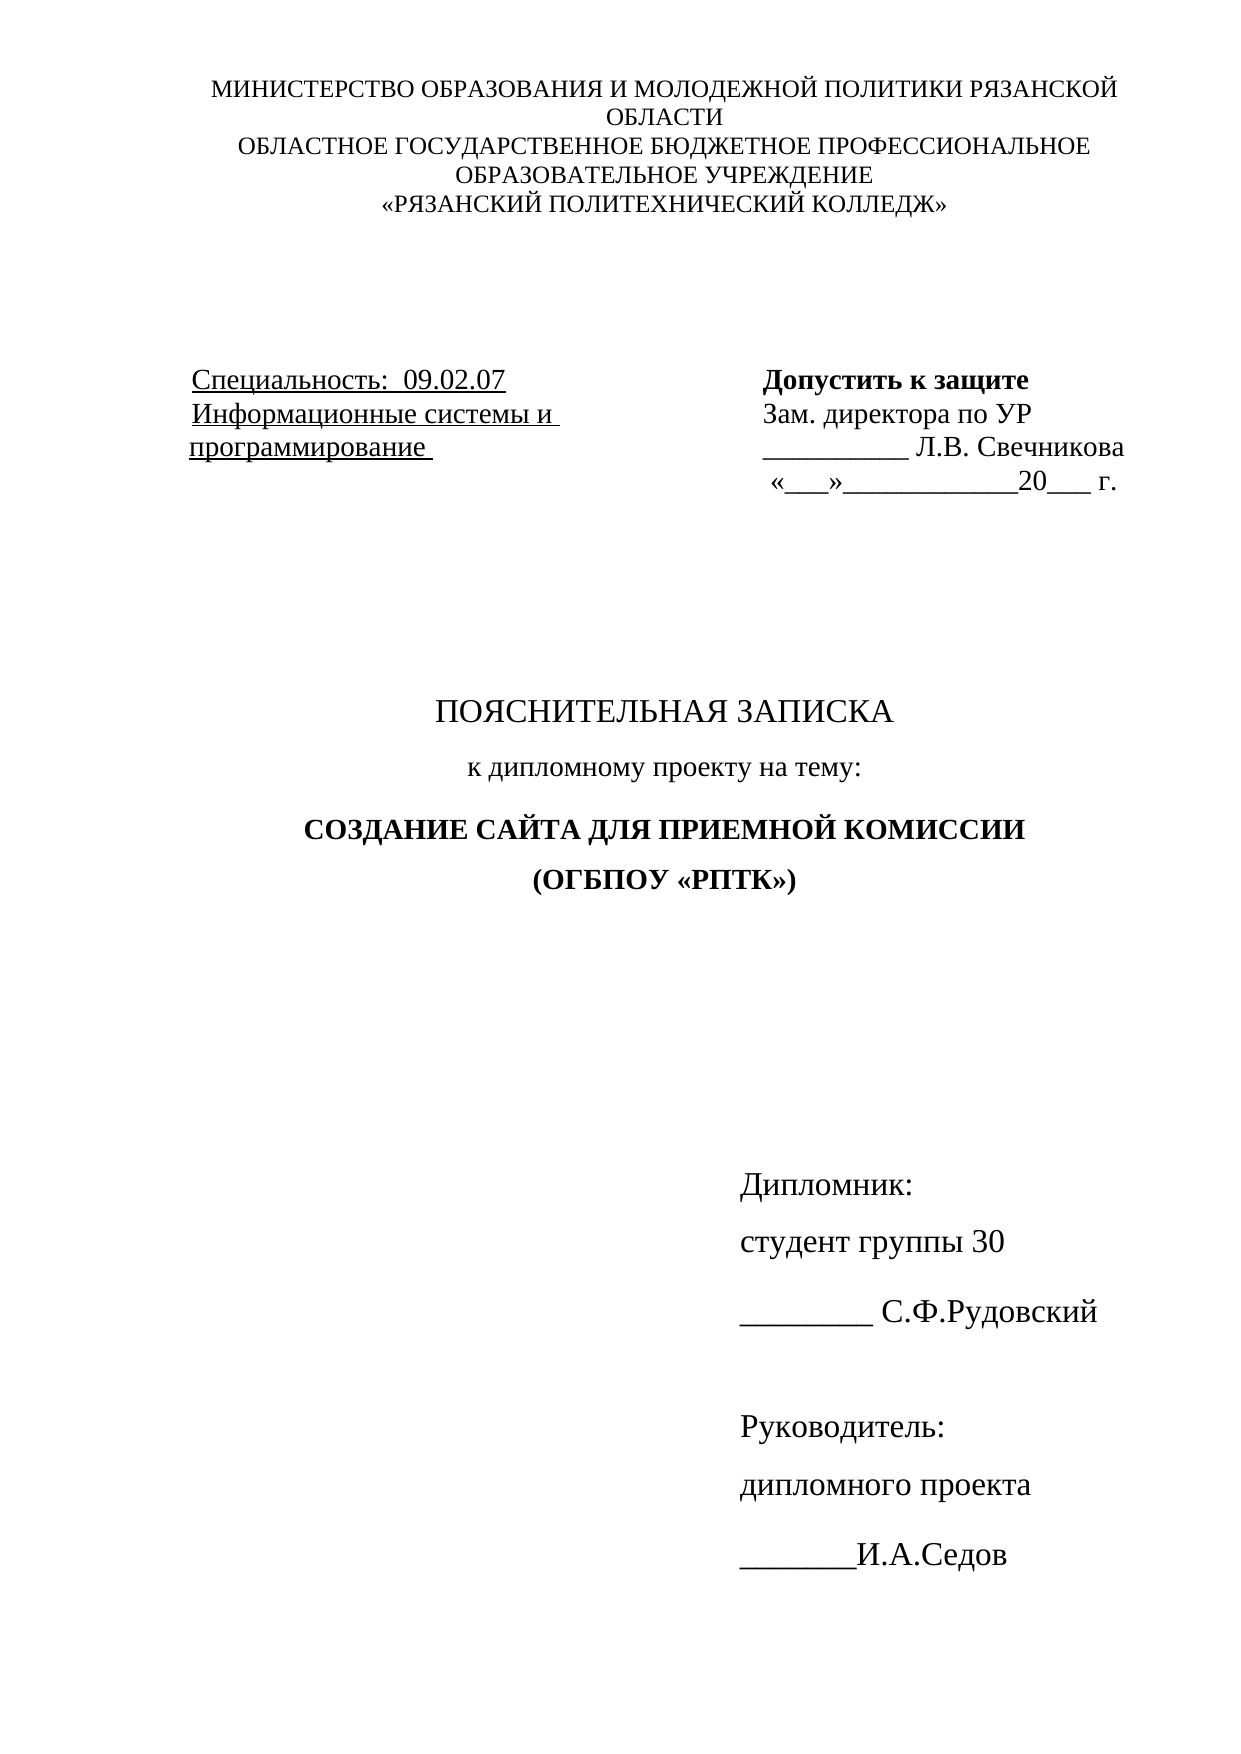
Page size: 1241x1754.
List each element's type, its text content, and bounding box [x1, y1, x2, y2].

text дипломного проекта [740, 1464, 1152, 1502]
text Дипломник: [740, 1164, 1152, 1202]
table_header Допустить к защите Зам. директора по УР __________ Л.В. Свечникова «___»____________20___ г. [752, 362, 1240, 496]
text ПОЯСНИТЕЛЬНАЯ ЗАПИСКА [177, 692, 1152, 730]
text к дипломному проекту на тему: [177, 749, 1152, 783]
text Руководитель: [740, 1407, 1152, 1445]
table_header Специальность: 09.02.07 Информационные системы и программирование [178, 362, 751, 496]
text СОЗДАНИЕ САЙТА ДЛЯ ПРИЕМНОЙ КОМИССИИ (ОГБПОУ «РПТК») [177, 812, 1152, 896]
text _______И.А.Седов [739, 1534, 1152, 1572]
text студент группы 30 [740, 1222, 1152, 1260]
text ________ С.Ф.Рудовский [739, 1292, 1152, 1330]
